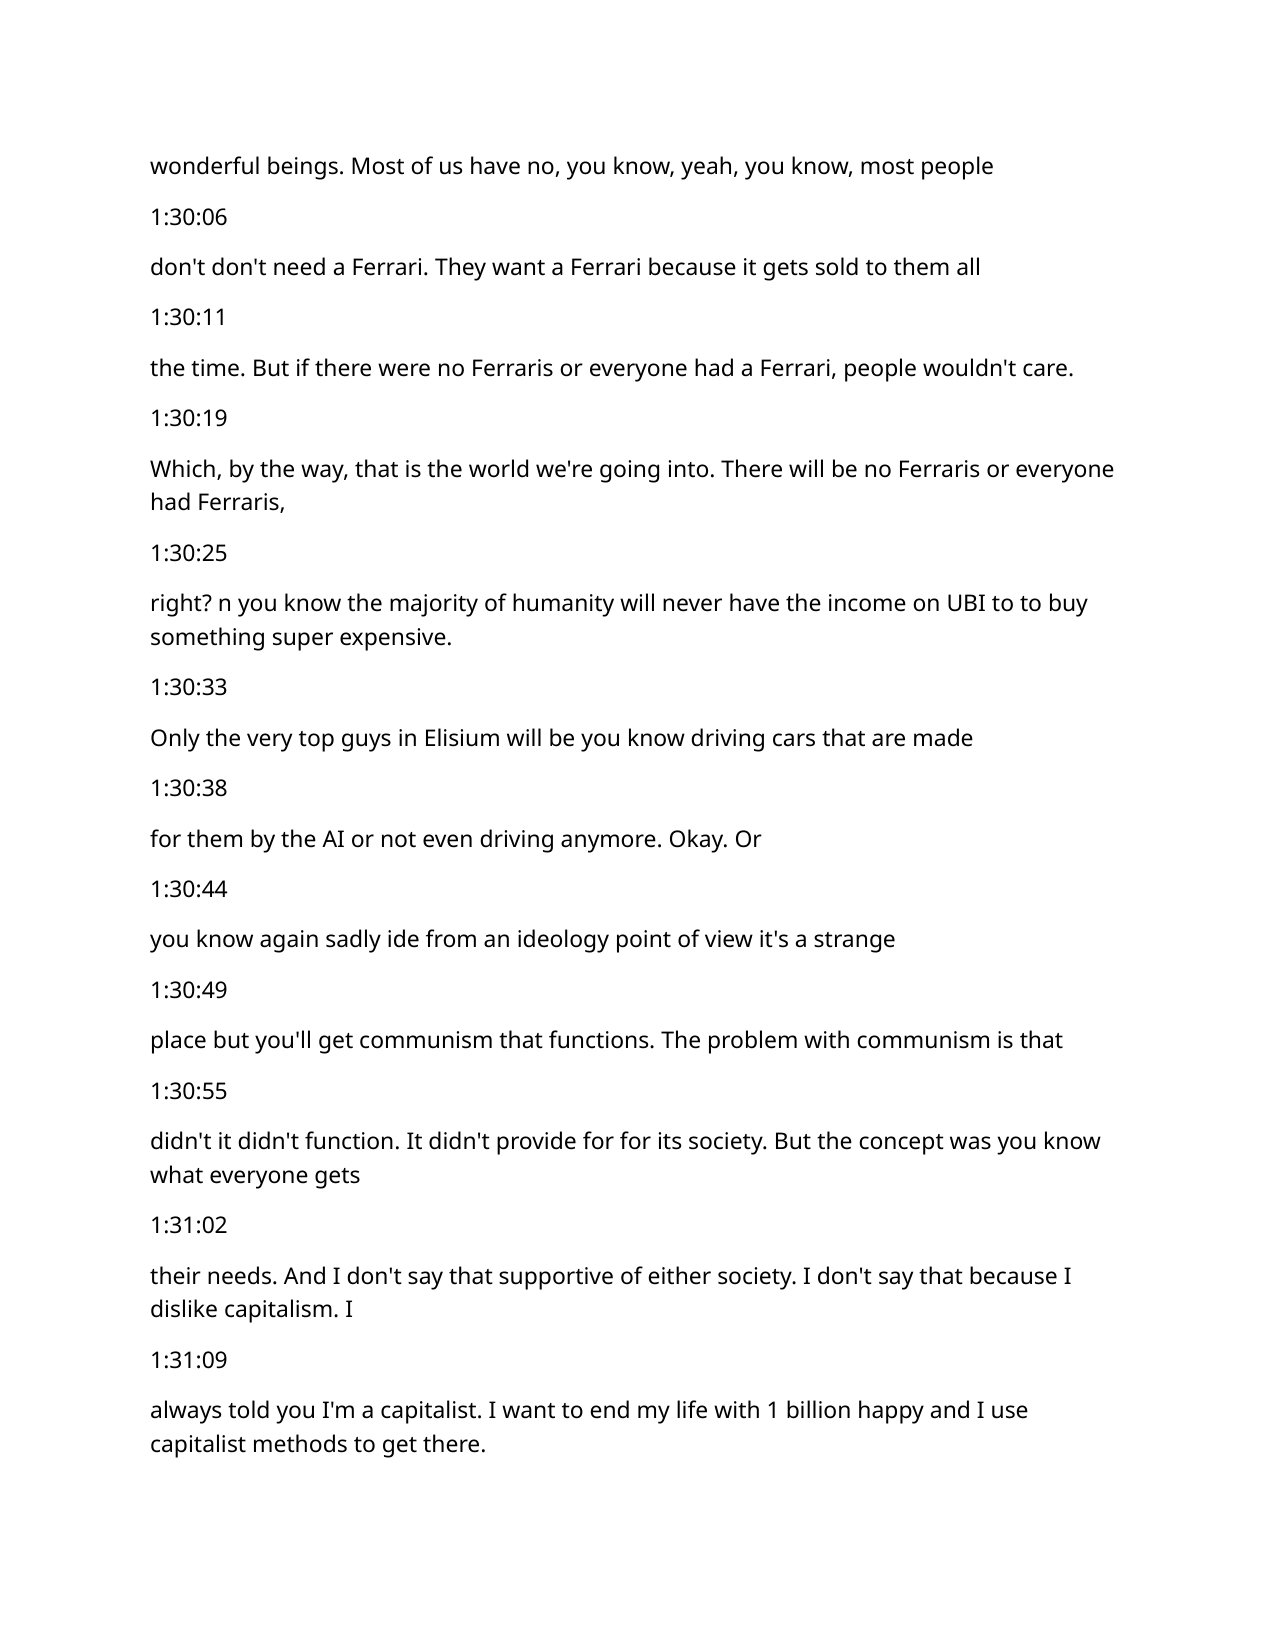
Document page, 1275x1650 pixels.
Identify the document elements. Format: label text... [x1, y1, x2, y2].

text 1:30:19 [150, 402, 1125, 433]
text their needs. And I don't say that supportive of either society. I don't say that because I dislike capitalism. I [150, 1259, 1125, 1324]
text didn't it didn't function. It didn't provide for for its society. But the concept was you know what everyone gets [150, 1125, 1125, 1190]
text Only the very top guys in Elisium will be you know driving cars that are made [150, 722, 1125, 753]
text always told you I'm a capitalist. I want to end my life with 1 billion happy and I use capitalist methods to get there. [150, 1394, 1125, 1459]
text 1:31:09 [150, 1344, 1125, 1375]
text you know again sadly ide from an ideology point of view it's a strange [150, 923, 1125, 954]
text for them by the AI or not even driving anymore. Okay. Or [150, 822, 1125, 854]
text 1:31:02 [150, 1209, 1125, 1240]
text wonderful beings. Most of us have no, you know, yeah, you know, most people [150, 150, 1125, 181]
text right? n you know the majority of humanity will never have the income on UBI to to buy something super expensive. [150, 587, 1125, 652]
text 1:30:06 [150, 200, 1125, 232]
text 1:30:11 [150, 301, 1125, 332]
text place but you'll get communism that functions. The problem with communism is that [150, 1024, 1125, 1055]
text 1:30:25 [150, 537, 1125, 568]
text don't don't need a Ferrari. They want a Ferrari because it gets sold to them all [150, 251, 1125, 282]
text 1:30:49 [150, 974, 1125, 1005]
text the time. But if there were no Ferraris or everyone had a Ferrari, people wouldn't care. [150, 352, 1125, 383]
text 1:30:33 [150, 671, 1125, 702]
text Which, by the way, that is the world we're going into. There will be no Ferraris or everyone had Ferraris, [150, 452, 1125, 517]
text 1:30:44 [150, 873, 1125, 904]
text 1:30:38 [150, 772, 1125, 803]
text 1:30:55 [150, 1074, 1125, 1106]
